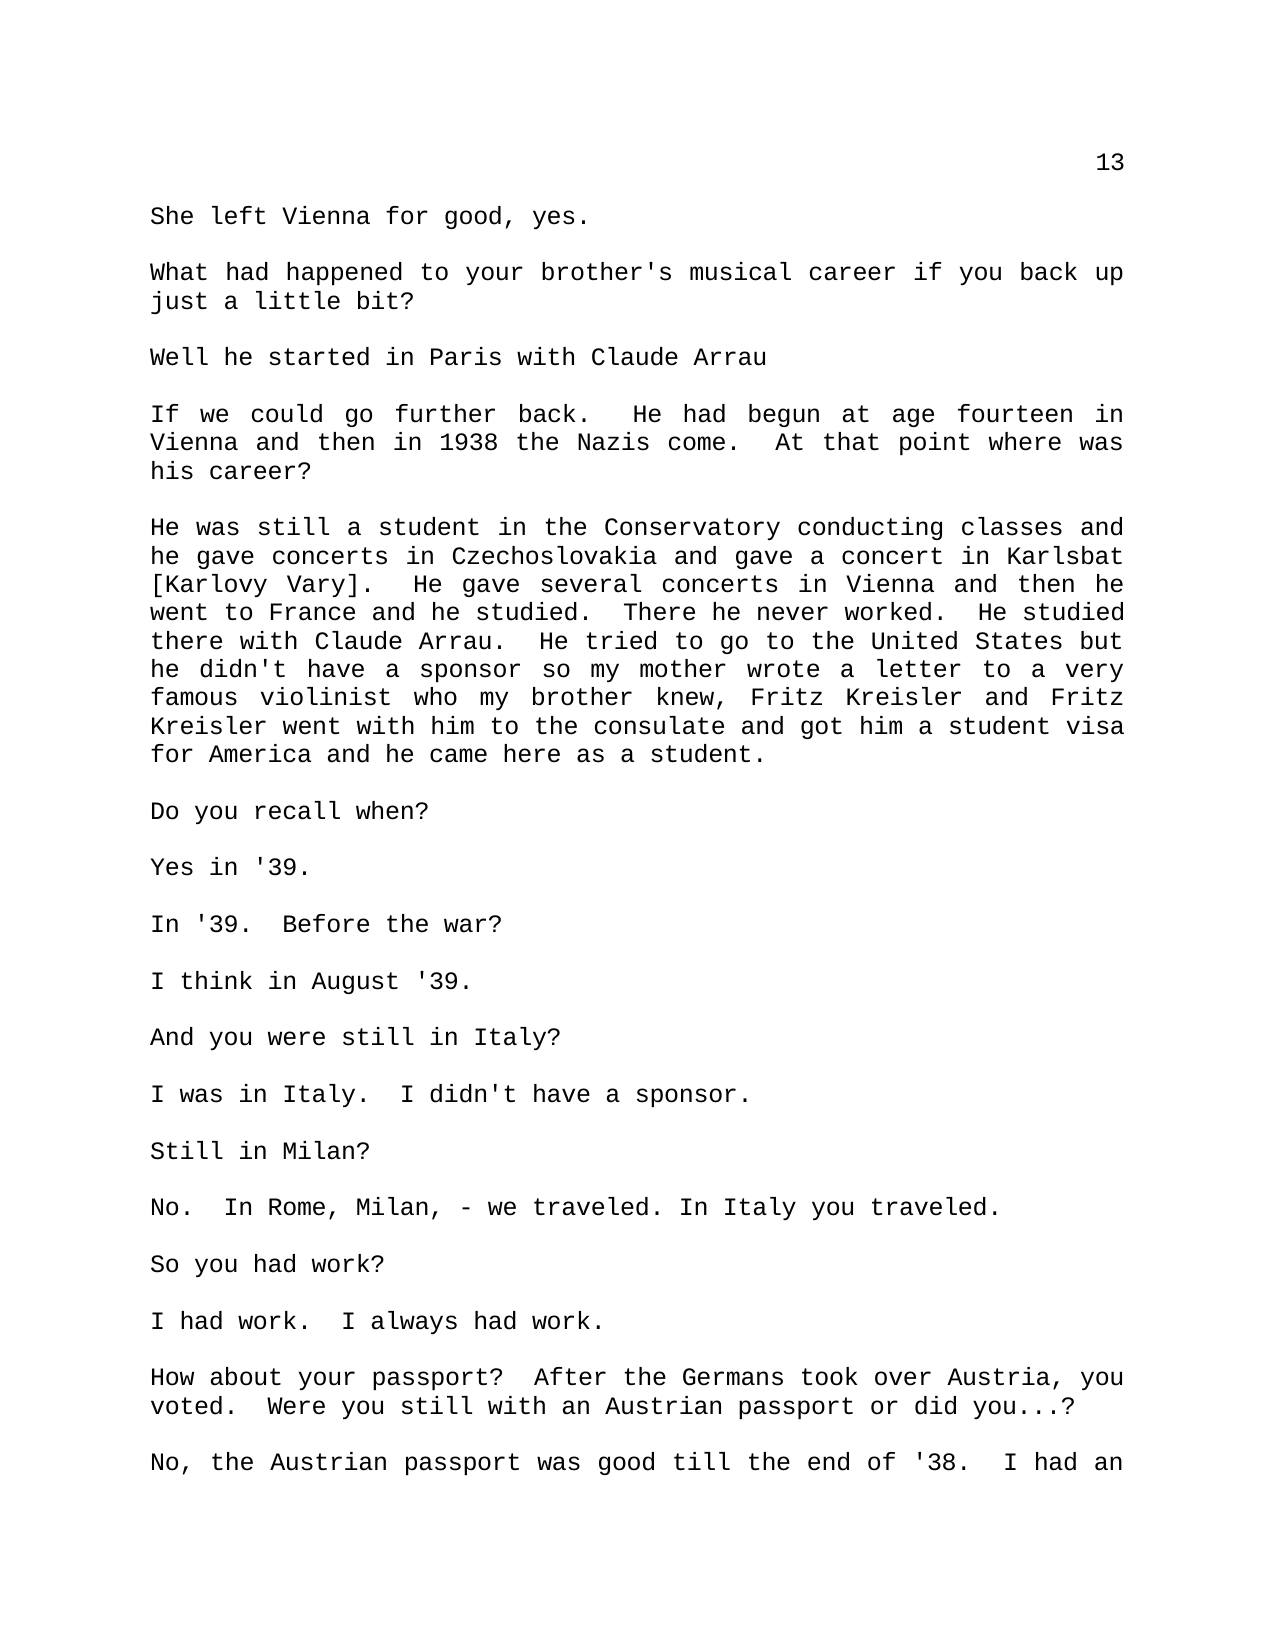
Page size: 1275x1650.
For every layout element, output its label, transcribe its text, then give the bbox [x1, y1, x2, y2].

text Do you recall when? [150, 798, 1125, 827]
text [150, 1450, 1125, 1478]
text Well he started in Paris with Claude Arrau [150, 345, 1125, 373]
text Still in Milan? [150, 1138, 1125, 1167]
text So you had work? [150, 1252, 1125, 1280]
text How about your passport? After the Germans took over Austria, you voted. Were you still with an Austrian passport or did you...? [150, 1365, 1125, 1422]
text Yes in '39. [150, 855, 1125, 883]
text What had happened to your brother's musical career if you back up just a little bit? [150, 260, 1125, 317]
text He was still a student in the Conservatory conducting classes and he gave concerts in Czechoslovakia and gave a concert in Karlsbat [Karlovy Vary]. He gave several concerts in Vienna and then he went to France and he studied. There he never worked. He studied there with Claude Arrau. He tried to go to the United States but he didn't have a sponsor so my mother wrote a letter to a very famous violinist who my brother knew, Fritz Kreisler and Fritz Kreisler went with him to the consulate and got him a student visa for America and he came here as a student. [150, 515, 1125, 770]
text In '39. Before the war? [150, 912, 1125, 940]
text She left Vienna for good, yes. [150, 203, 1125, 232]
text And you were still in Italy? [150, 1025, 1125, 1053]
text I was in Italy. I didn't have a sponsor. [150, 1082, 1125, 1110]
text No. In Rome, Milan, - we traveled. In Italy you traveled. [150, 1195, 1125, 1223]
text I had work. I always had work. [150, 1308, 1125, 1337]
text If we could go further back. He had begun at age fourteen in Vienna and then in 1938 the Nazis come. At that point where was his career? [150, 402, 1125, 487]
text I think in August '39. [150, 968, 1125, 997]
